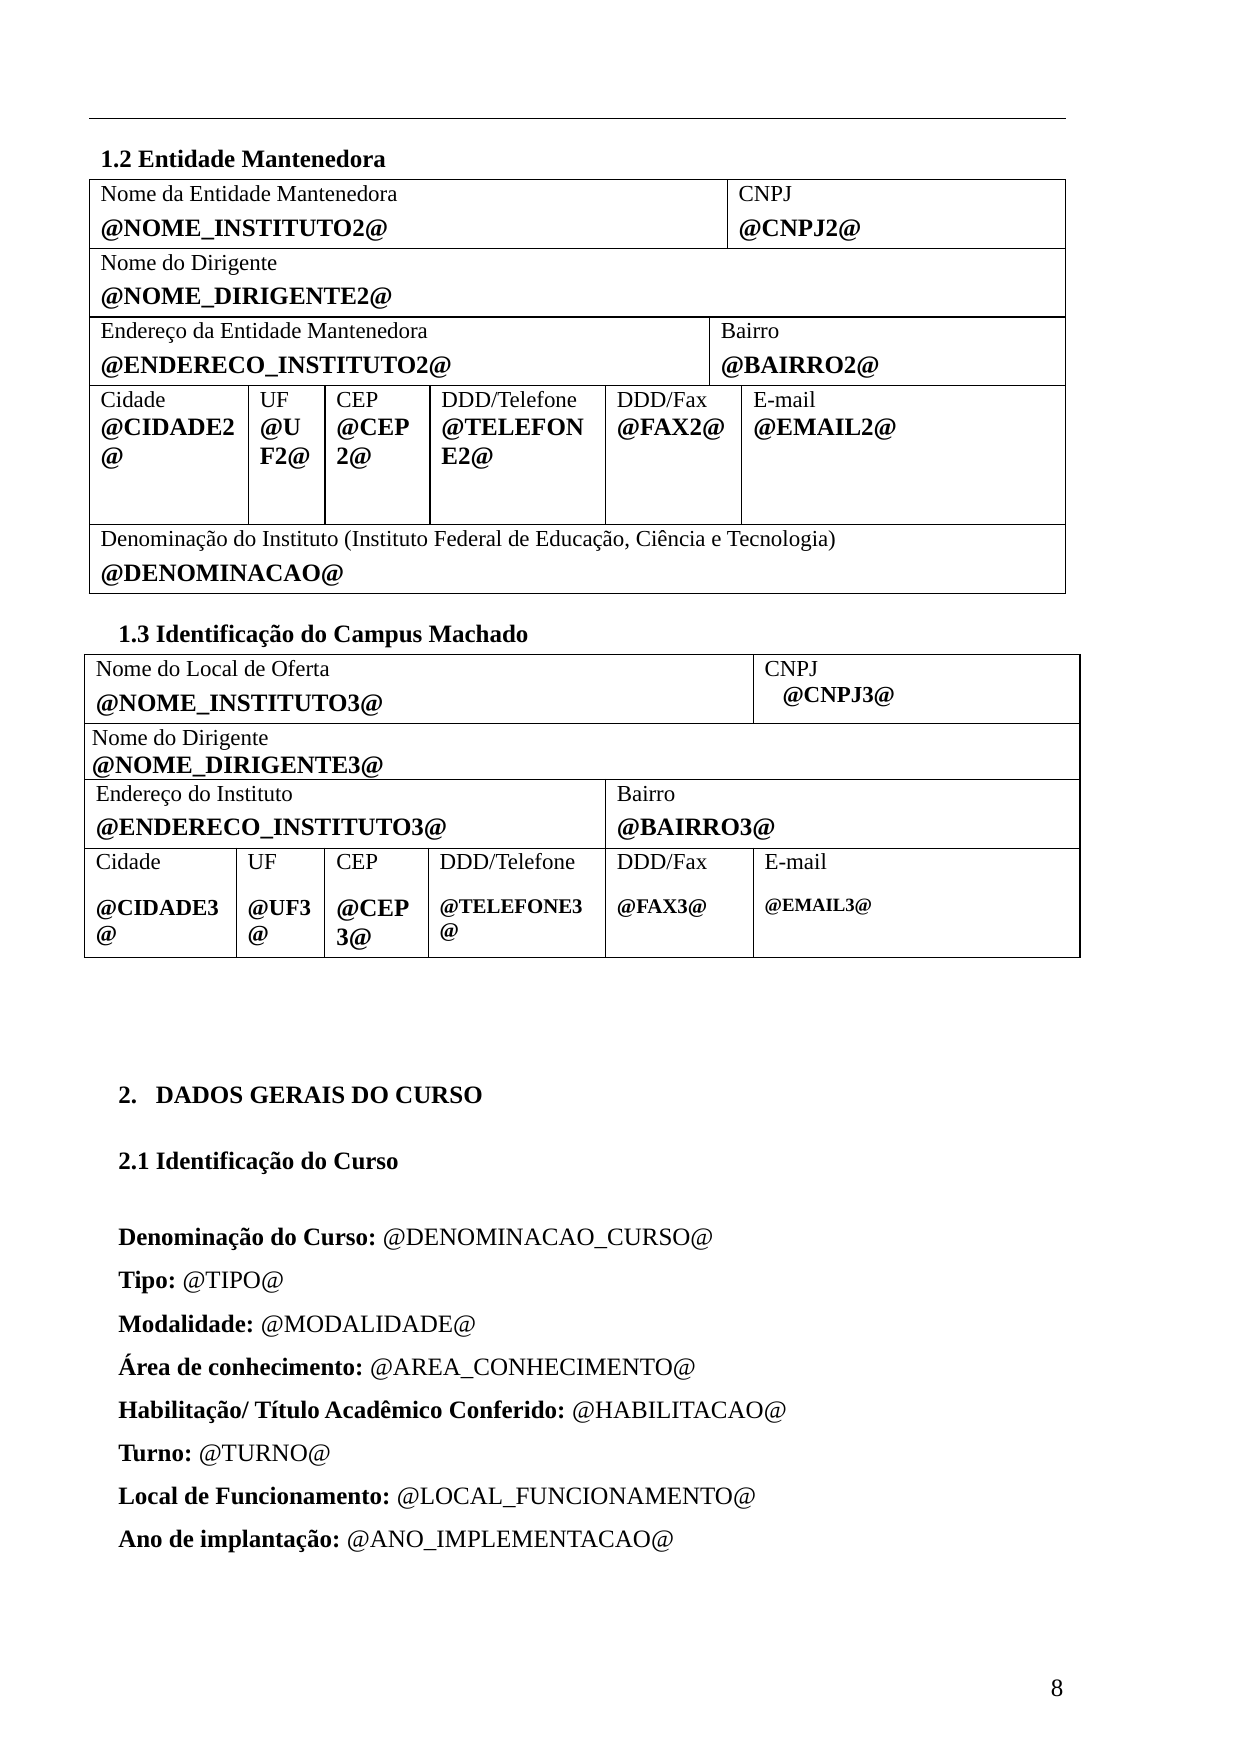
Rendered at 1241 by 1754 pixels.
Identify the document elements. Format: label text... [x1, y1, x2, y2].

text Tipo: @TIPO@ [118, 1266, 1063, 1294]
table_cell @NOME_INSTITUTO2@ [90, 207, 727, 248]
table_cell DDD/Telefone [429, 849, 605, 887]
text Habilitação/ Título Acadêmico Conferido: @HABILITACAO@ [118, 1395, 1063, 1424]
table_cell Endereço da Entidade Mantenedora [90, 318, 709, 344]
text Área de conhecimento: @AREA_CONHECIMENTO@ [118, 1352, 1063, 1381]
table_cell @TELEFONE3@ [429, 887, 605, 957]
table_cell DDD/Fax [606, 386, 741, 412]
table_cell @NOME_DIRIGENTE3@ [85, 750, 1079, 779]
table_cell Entidade Mantenedora [89, 119, 1066, 179]
table_cell @BAIRRO3@ [606, 806, 1079, 847]
table_cell @CNPJ2@ [728, 207, 1065, 248]
table_cell Cidade [85, 849, 236, 887]
table_cell Endereço do Instituto [85, 780, 605, 806]
subtitle Identificação do Curso [118, 1146, 1063, 1175]
subtitle Identificação do Campus Machado [118, 619, 1063, 648]
table_cell E-mail [754, 849, 1079, 887]
text Ano de implantação: @ANO_IMPLEMENTACAO@ [118, 1524, 1063, 1553]
table_cell @TELEFONE2@ [431, 413, 605, 524]
table_cell UF [237, 849, 324, 887]
table_cell @FAX2@ [606, 413, 741, 524]
text Denominação do Curso: @DENOMINACAO_CURSO@ [118, 1222, 1063, 1251]
table_cell @DENOMINACAO@ [90, 552, 1065, 593]
table_cell @UF2@ [249, 413, 324, 524]
table_cell Bairro [710, 318, 1065, 344]
table_cell @ENDERECO_INSTITUTO2@ [90, 344, 709, 385]
table_header Nome do Local de Oferta [85, 655, 753, 681]
table_cell Bairro [606, 780, 1079, 806]
table_cell Nome do Dirigente [85, 724, 1079, 750]
table_cell @CIDADE2@ [90, 413, 248, 524]
table_cell Denominação do Instituto (Instituto Federal de Educação, Ciência e Tecnologia) [90, 525, 1065, 552]
table_cell @FAX3@ [606, 887, 753, 957]
table_cell @NOME_INSTITUTO3@ [85, 681, 753, 723]
table_cell CEP [326, 386, 429, 412]
table_cell @NOME_DIRIGENTE2@ [90, 275, 1065, 316]
table_cell Cidade [90, 386, 248, 412]
table_cell DDD/Telefone [431, 386, 605, 412]
text Local de Funcionamento: @LOCAL_FUNCIONAMENTO@ [118, 1481, 1063, 1510]
table_cell DDD/Fax [606, 849, 753, 887]
table_cell @CEP3@ [325, 887, 428, 957]
table_cell UF [249, 386, 324, 412]
table_cell CEP [325, 849, 428, 887]
table_cell E-mail [742, 386, 1065, 412]
table_cell @EMAIL2@ [742, 413, 1065, 524]
table_cell @EMAIL3@ [754, 887, 1079, 957]
table_cell Nome do Dirigente [90, 249, 1065, 275]
table_header CNPJ [754, 655, 1079, 681]
list DADOS GERAIS DO CURSO [118, 1080, 1063, 1109]
table_cell @CEP2@ [326, 413, 429, 524]
table_cell @BAIRRO2@ [710, 344, 1065, 385]
table_cell CNPJ [728, 180, 1065, 207]
table_cell Nome da Entidade Mantenedora [90, 180, 727, 207]
text Turno: @TURNO@ [118, 1438, 1063, 1467]
table_cell @UF3@ [237, 887, 324, 957]
text Modalidade: @MODALIDADE@ [118, 1309, 1063, 1337]
table_cell @CNPJ3@ [754, 681, 1079, 723]
table_cell @ENDERECO_INSTITUTO3@ [85, 806, 605, 847]
table_cell @CIDADE3@ [85, 887, 236, 957]
